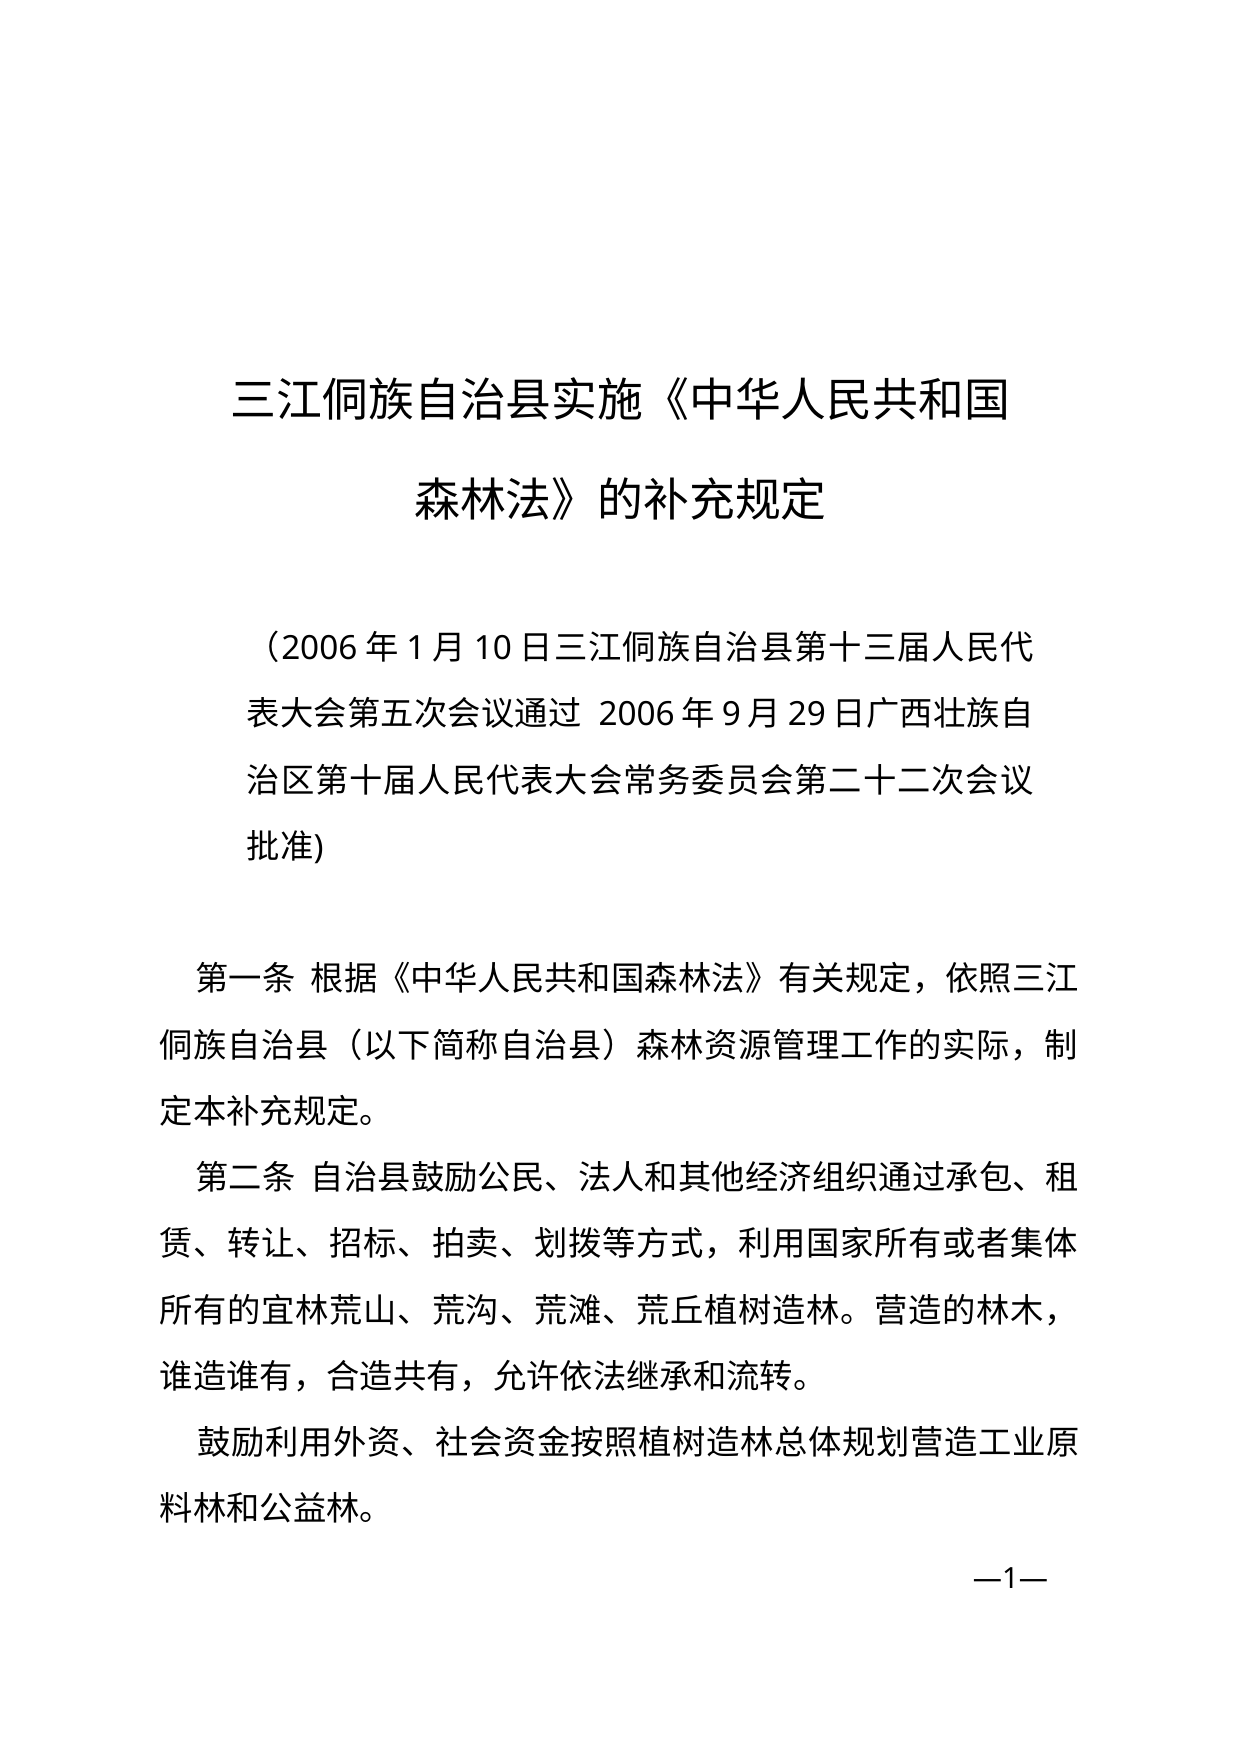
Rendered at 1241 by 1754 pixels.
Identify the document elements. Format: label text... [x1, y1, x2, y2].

text 第二条 自治县鼓励公民、法人和其他经济组织通过承包、租赁、转让、招标、拍卖、划拨等方式，利用国家所有或者集体所有的宜林荒山、荒沟、荒滩、荒丘植树造林。营造的林木，谁造谁有，合造共有，允许依法继承和流转。 [159, 1142, 1081, 1407]
text 第一条 根据《中华人民共和国森林法》有关规定，依照三江侗族自治县（以下简称自治县）森林资源管理工作的实际，制定本补充规定。 [159, 943, 1081, 1142]
text （2006年1月10日三江侗族自治县第十三届人民代表大会第五次会议通过 2006年9月29日广西壮族自治区第十届人民代表大会常务委员会第二十二次会议批准) [247, 612, 1034, 877]
text 鼓励利用外资、社会资金按照植树造林总体规划营造工业原料林和公益林。 [159, 1407, 1081, 1539]
text 森林法》的补充规定 [159, 446, 1081, 546]
text 三江侗族自治县实施《中华人民共和国 [159, 347, 1081, 446]
